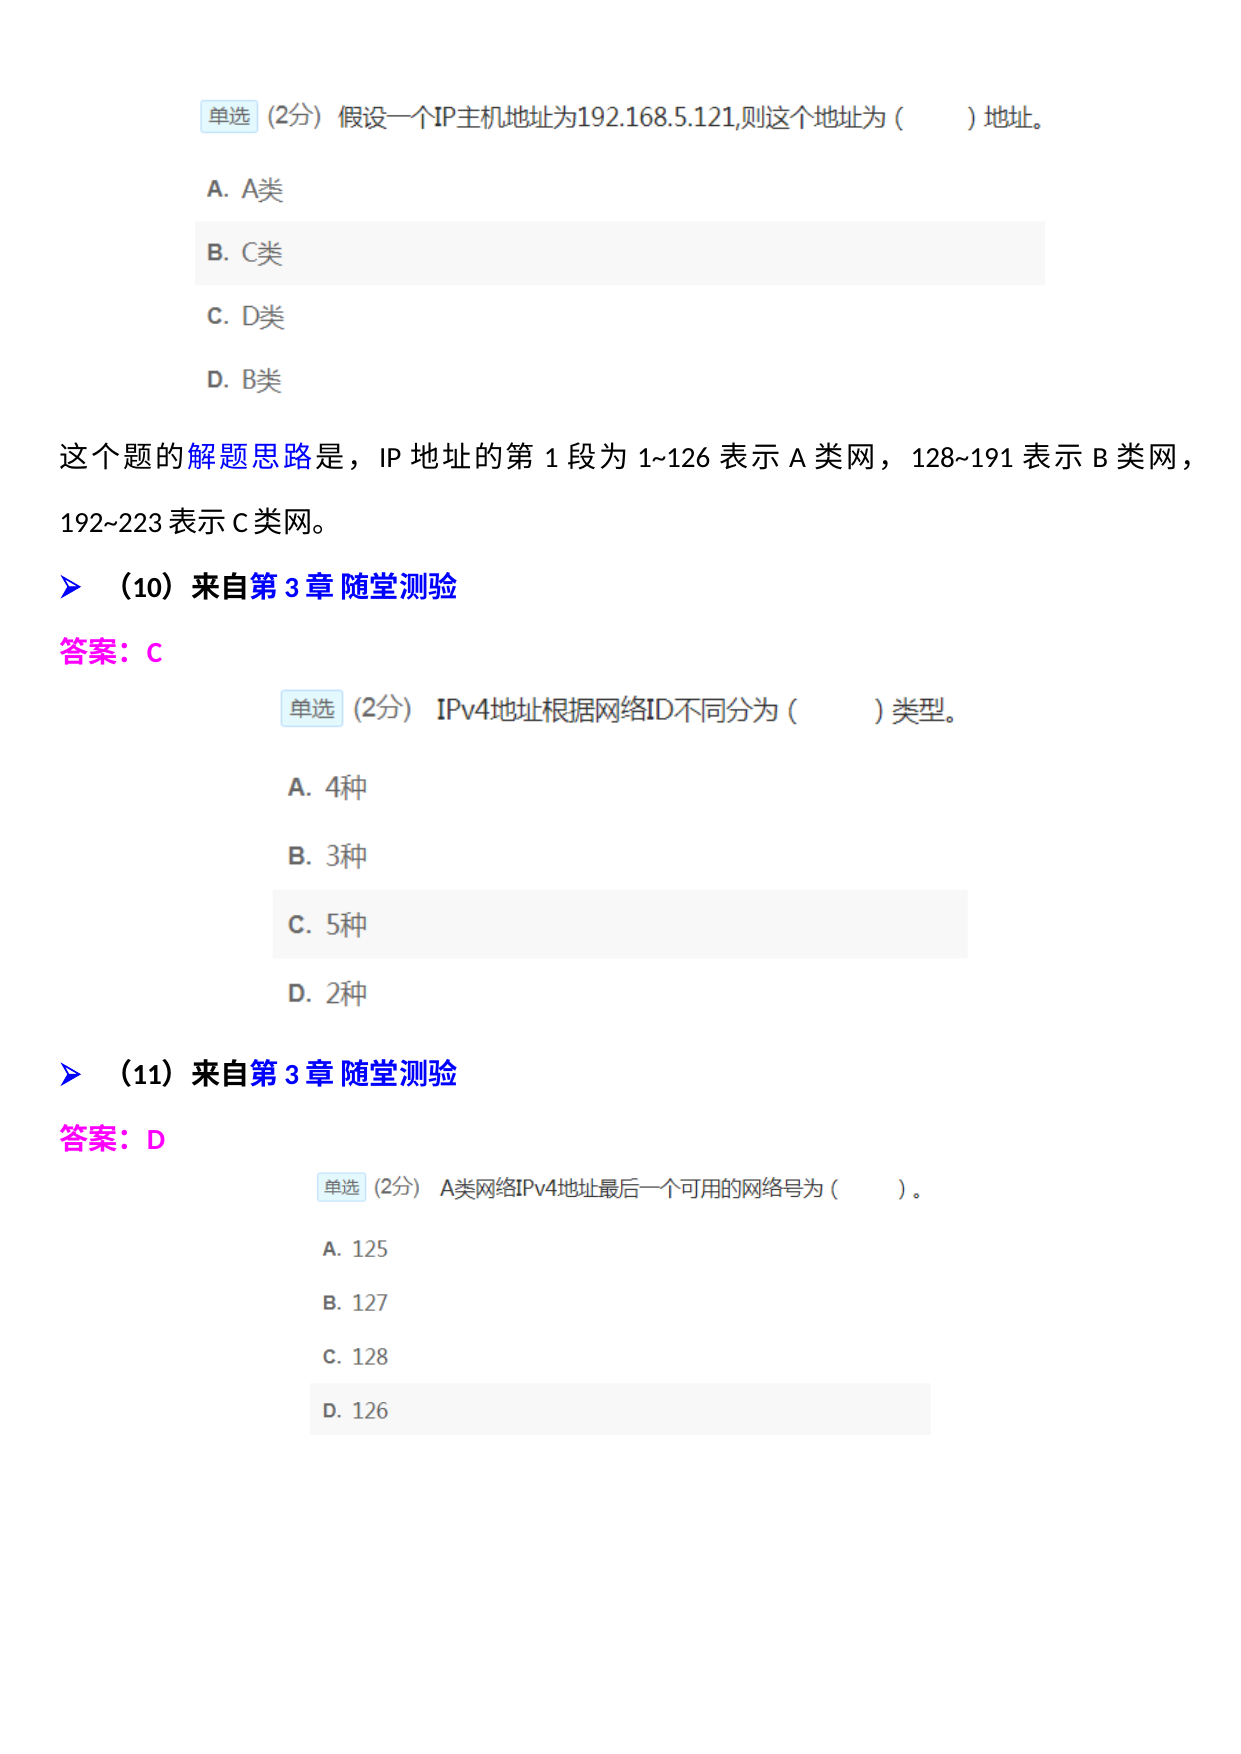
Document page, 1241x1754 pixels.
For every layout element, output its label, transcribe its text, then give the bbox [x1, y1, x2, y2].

text 答案：D [59, 1104, 1181, 1169]
text 这个题的解题思路是，IP地址的第1段为1~126表示A类网，128~191表示B类网，192~223表示C类网。 [59, 422, 1181, 552]
text 答案：C [59, 617, 1181, 682]
picture [309, 1169, 931, 1435]
list （11）来自第3章 随堂测验 [59, 1039, 1181, 1104]
picture [195, 97, 1045, 400]
list （10）来自第3章 随堂测验 [59, 552, 1181, 617]
picture [272, 682, 968, 1011]
